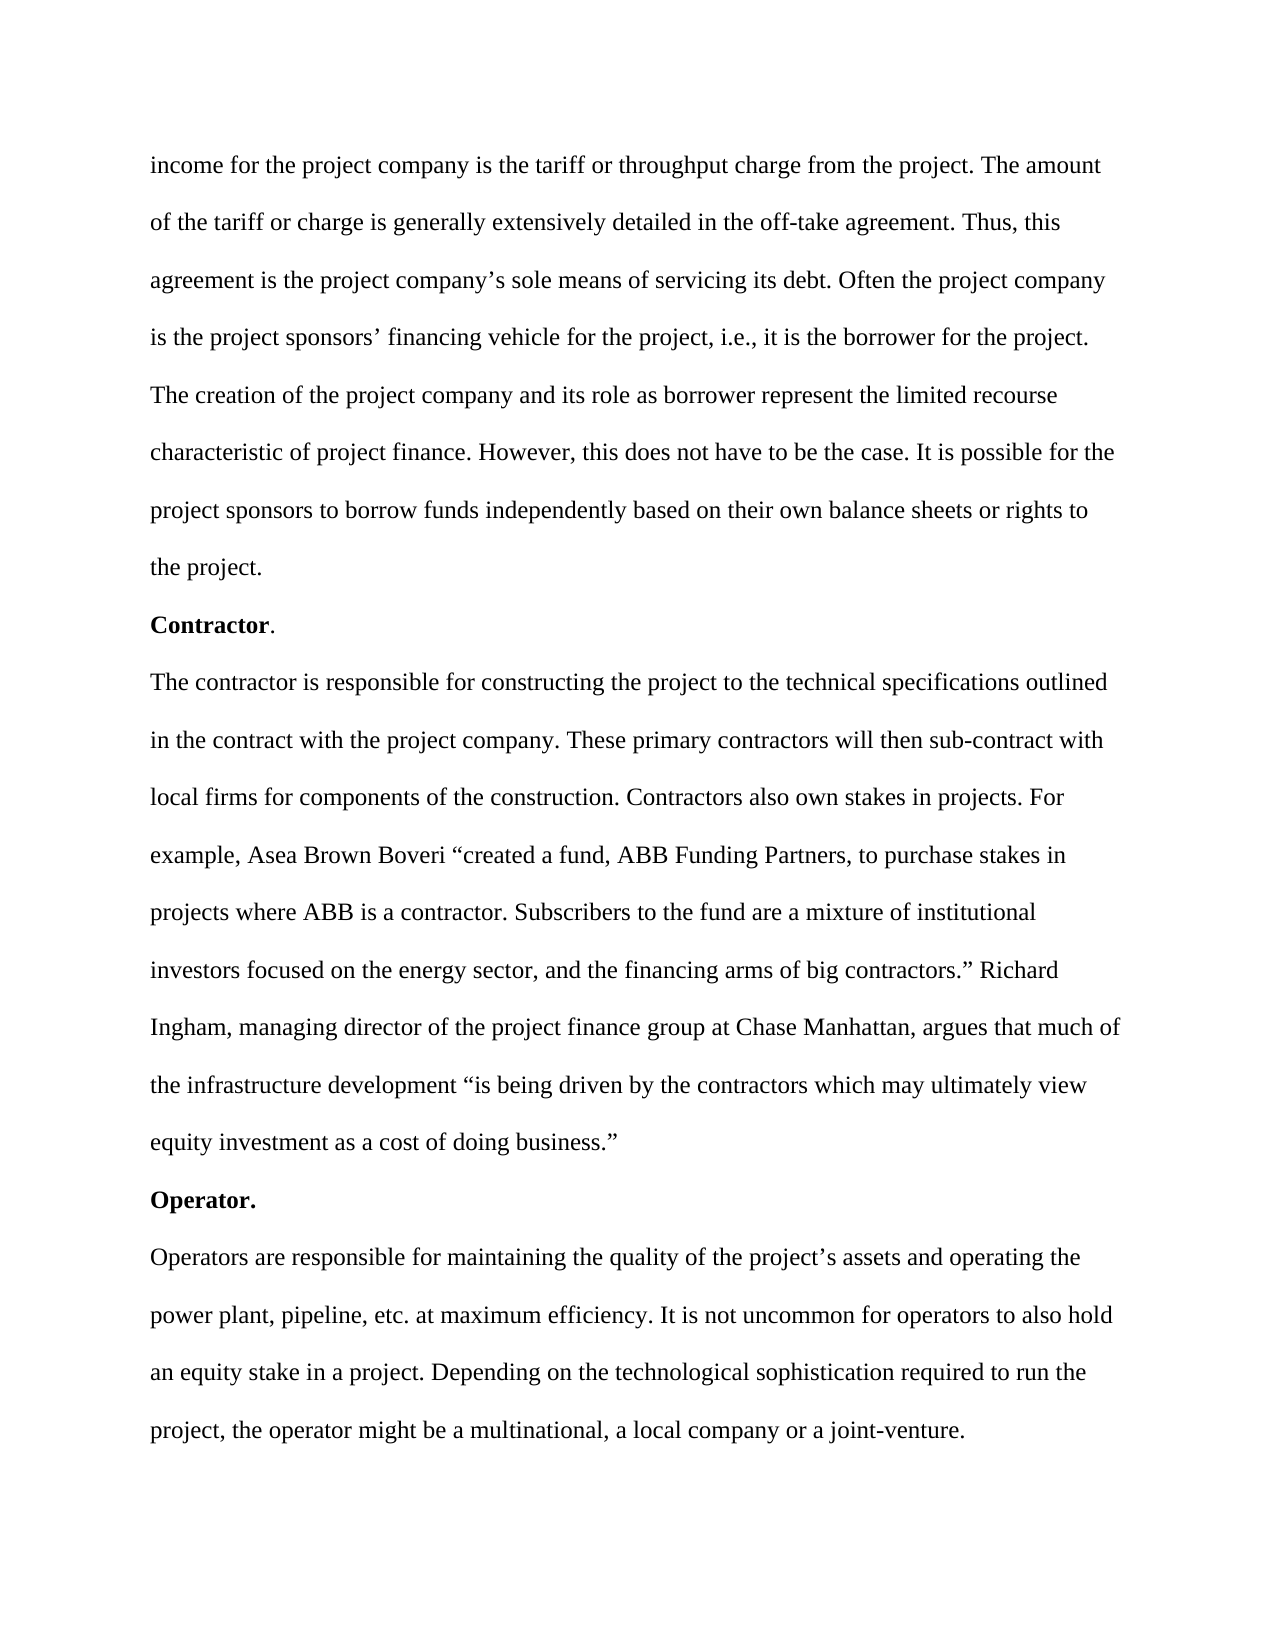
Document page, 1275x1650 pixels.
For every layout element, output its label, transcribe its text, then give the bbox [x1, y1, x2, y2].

text Operator. [150, 1185, 1125, 1214]
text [150, 150, 1125, 581]
text Contractor. [150, 610, 1125, 639]
text Operators are responsible for maintaining the quality of the project’s assets and operating the power plant, pipeline, etc. at maximum efficiency. It is not uncommon for operators to also hold an equity stake in a project. Depending on the technological sophistication required to run the project, the operator might be a multinational, a local company or a joint-venture. [150, 1242, 1125, 1444]
text The contractor is responsible for constructing the project to the technical specifications outlined in the contract with the project company. These primary contractors will then sub-contract with local firms for components of the construction. Contractors also own stakes in projects. For example, Asea Brown Boveri “created a fund, ABB Funding Partners, to purchase stakes in projects where ABB is a contractor. Subscribers to the fund are a mixture of institutional investors focused on the energy sector, and the financing arms of big contractors.” Richard Ingham, managing director of the project finance group at Chase Manhattan, argues that much of the infrastructure development “is being driven by the contractors which may ultimately view equity investment as a cost of doing business.” [150, 667, 1125, 1156]
